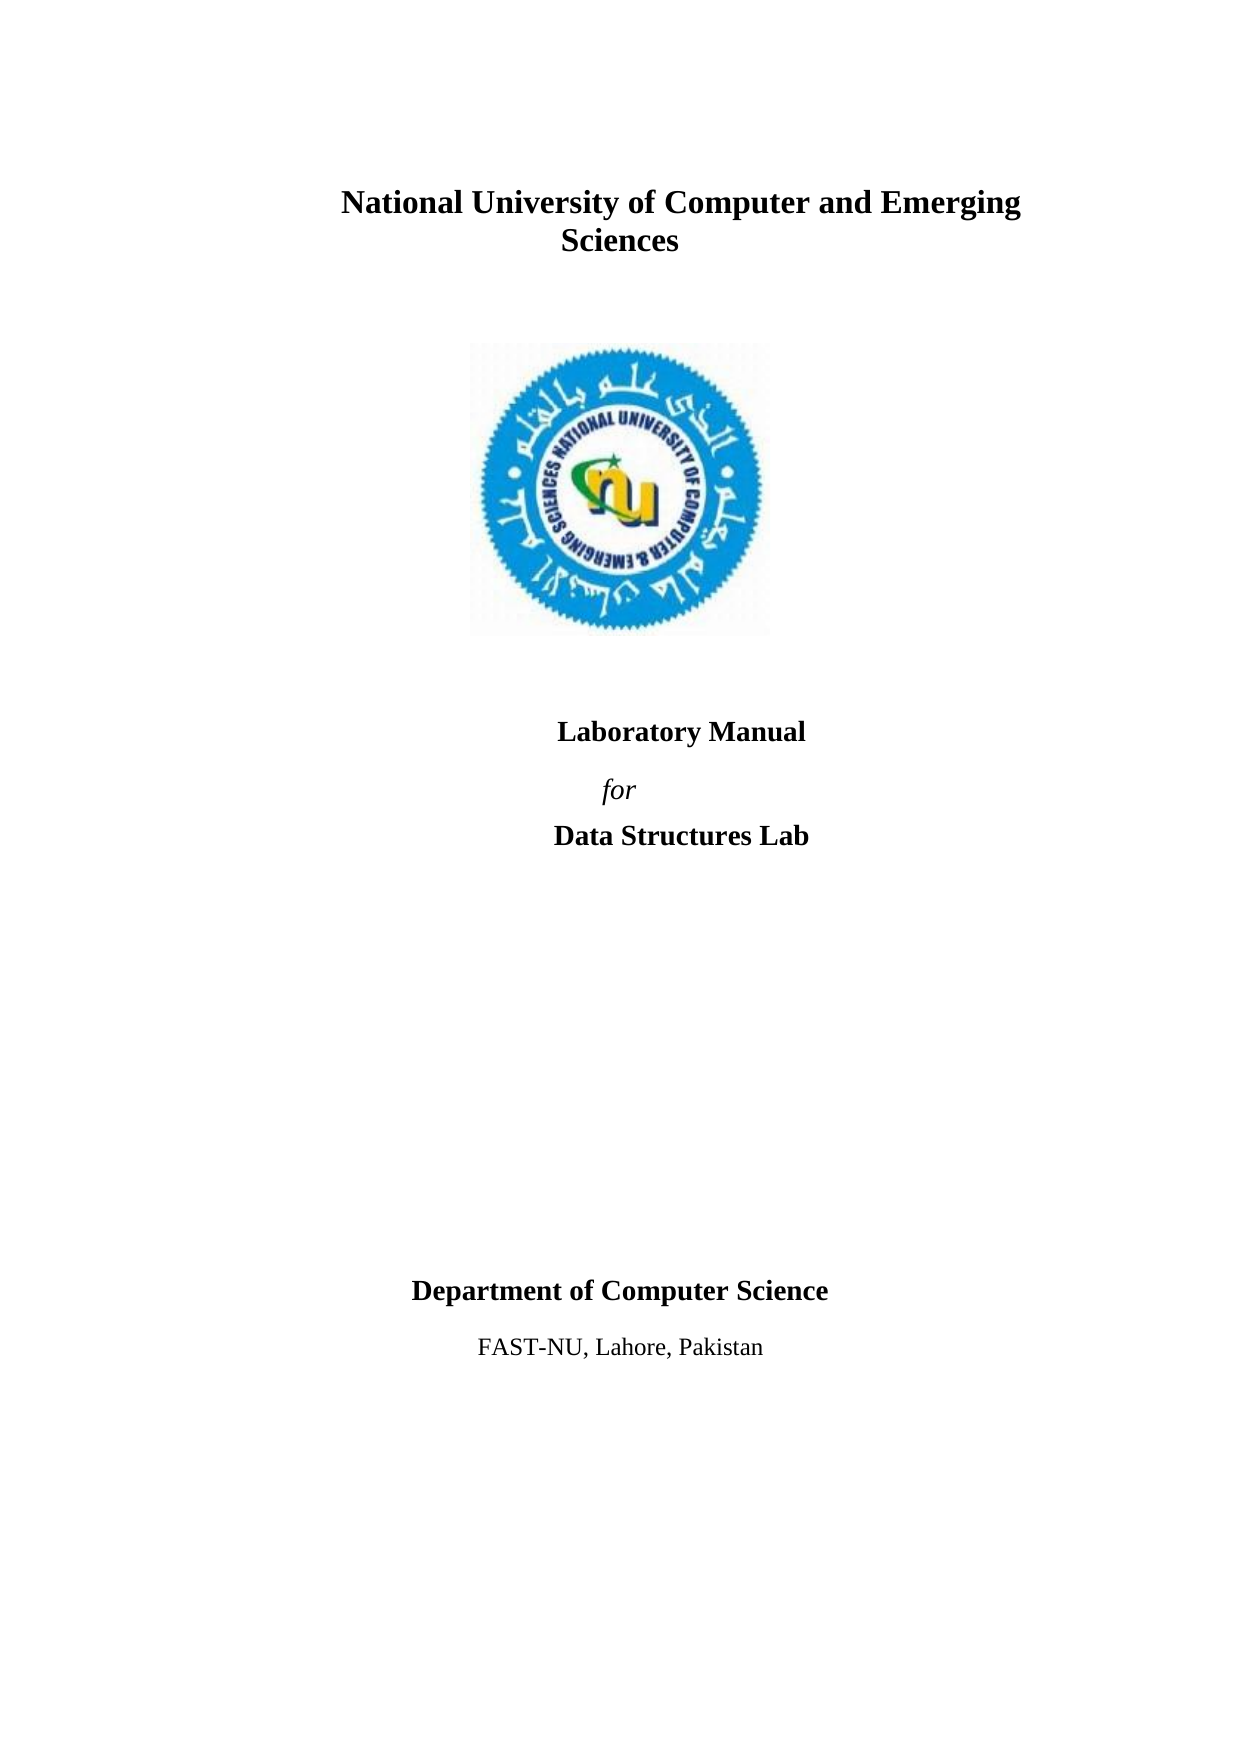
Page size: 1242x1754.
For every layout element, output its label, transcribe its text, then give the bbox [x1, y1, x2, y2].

subtitle Data Structures Lab [214, 818, 1026, 852]
subtitle Laboratory Manual [214, 714, 1026, 747]
text for [214, 772, 1026, 806]
picture [470, 343, 771, 636]
text Department of Computer Science [214, 1273, 1026, 1307]
title National University of Computer and Emerging Sciences [214, 182, 1026, 259]
subtitle FAST-NU, Lahore, Pakistan [214, 1332, 1026, 1361]
